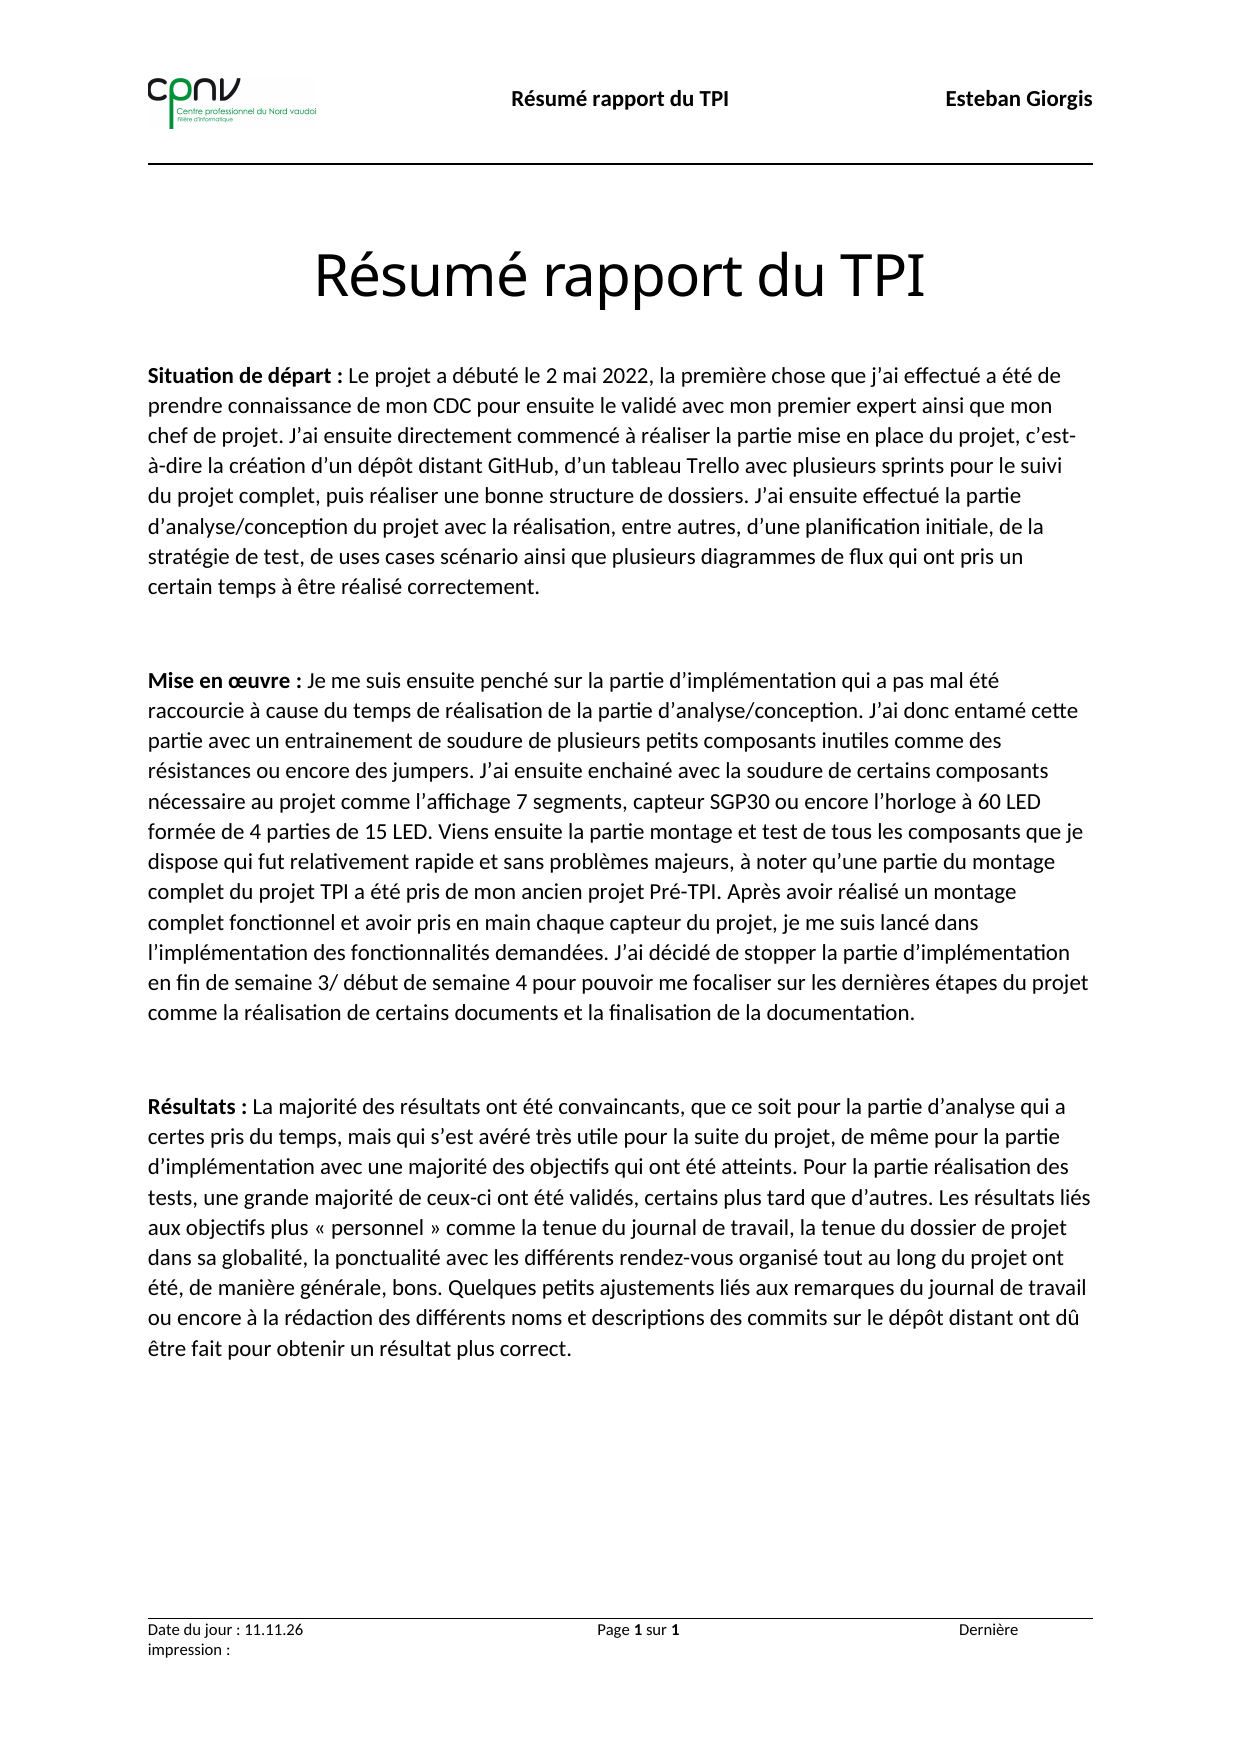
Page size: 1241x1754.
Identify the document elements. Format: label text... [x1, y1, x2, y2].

picture [147, 78, 317, 129]
text Mise en œuvre : Je me suis ensuite penché sur la partie d’implémentation qui a pas mal été raccourcie à cause du temps de réalisation de la partie d’analyse/conception. J’ai donc entamé cette partie avec un entrainement de soudure de plusieurs petits composants inutiles comme des résistances ou encore des jumpers. J’ai ensuite enchainé avec la soudure de certains composants nécessaire au projet comme l’affichage 7 segments, capteur SGP30 ou encore l’horloge à 60 LED formée de 4 parties de 15 LED. Viens ensuite la partie montage et test de tous les composants que je dispose qui fut relativement rapide et sans problèmes majeurs, à noter qu’une partie du montage complet du projet TPI a été pris de mon ancien projet Pré-TPI. Après avoir réalisé un montage complet fonctionnel et avoir pris en main chaque capteur du projet, je me suis lancé dans l’implémentation des fonctionnalités demandées. J’ai décidé de stopper la partie d’implémentation en fin de semaine 3/ début de semaine 4 pour pouvoir me focaliser sur les dernières étapes du projet comme la réalisation de certains documents et la finalisation de la documentation. [148, 666, 1093, 1026]
title Résumé rapport du TPI [148, 234, 1093, 314]
text Situation de départ : Le projet a débuté le 2 mai 2022, la première chose que j’ai effectué a été de prendre connaissance de mon CDC pour ensuite le validé avec mon premier expert ainsi que mon chef de projet. J’ai ensuite directement commencé à réaliser la partie mise en place du projet, c’est-à-dire la création d’un dépôt distant GitHub, d’un tableau Trello avec plusieurs sprints pour le suivi du projet complet, puis réaliser une bonne structure de dossiers. J’ai ensuite effectué la partie d’analyse/conception du projet avec la réalisation, entre autres, d’une planification initiale, de la stratégie de test, de uses cases scénario ainsi que plusieurs diagrammes de flux qui ont pris un certain temps à être réalisé correctement. [148, 361, 1093, 600]
text Résultats : La majorité des résultats ont été convaincants, que ce soit pour la partie d’analyse qui a certes pris du temps, mais qui s’est avéré très utile pour la suite du projet, de même pour la partie d’implémentation avec une majorité des objectifs qui ont été atteints. Pour la partie réalisation des tests, une grande majorité de ceux-ci ont été validés, certains plus tard que d’autres. Les résultats liés aux objectifs plus « personnel » comme la tenue du journal de travail, la tenue du dossier de projet dans sa globalité, la ponctualité avec les différents rendez-vous organisé tout au long du projet ont été, de manière générale, bons. Quelques petits ajustements liés aux remarques du journal de travail ou encore à la rédaction des différents noms et descriptions des commits sur le dépôt distant ont dû être fait pour obtenir un résultat plus correct. [148, 1092, 1093, 1362]
